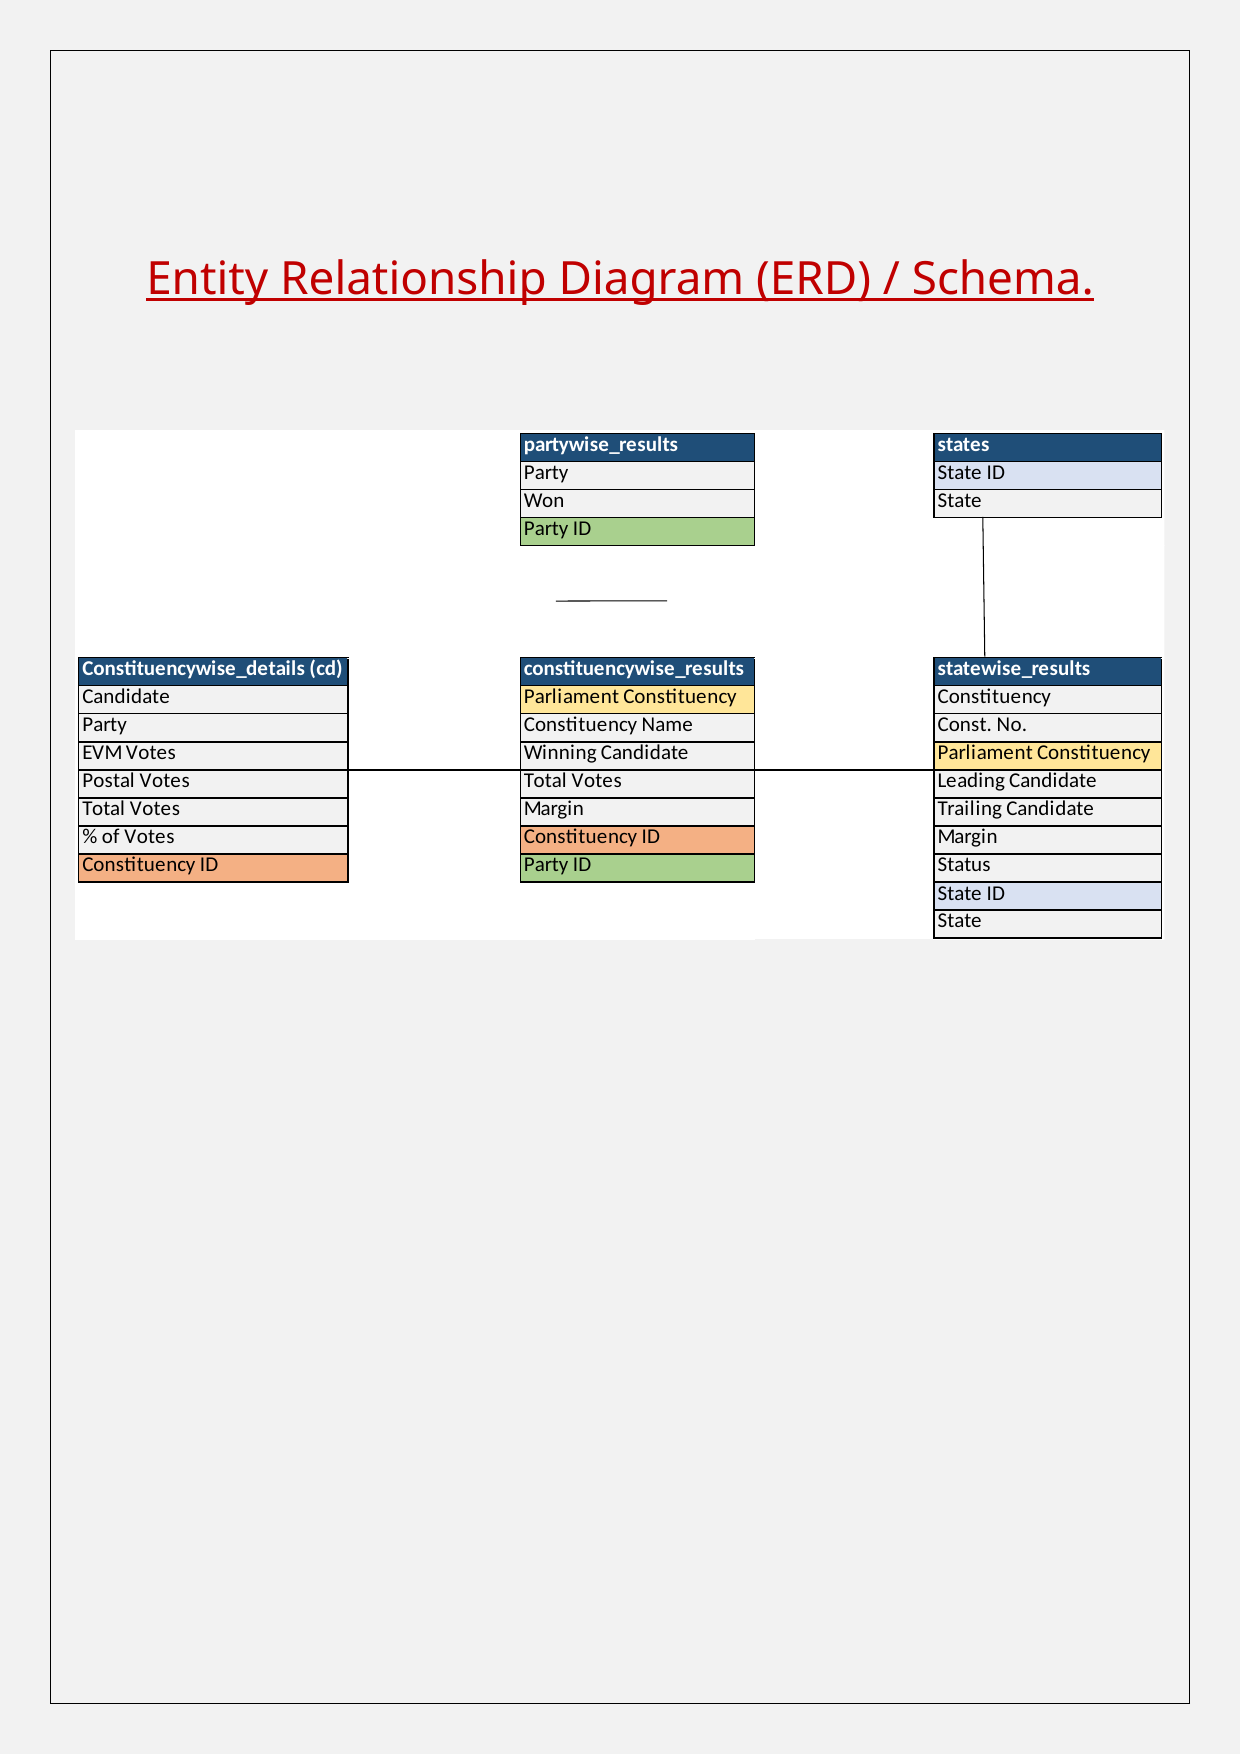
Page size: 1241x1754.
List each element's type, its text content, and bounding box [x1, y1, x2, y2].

text Entity Relationship Diagram (ERD) / Schema. [75, 245, 1165, 308]
